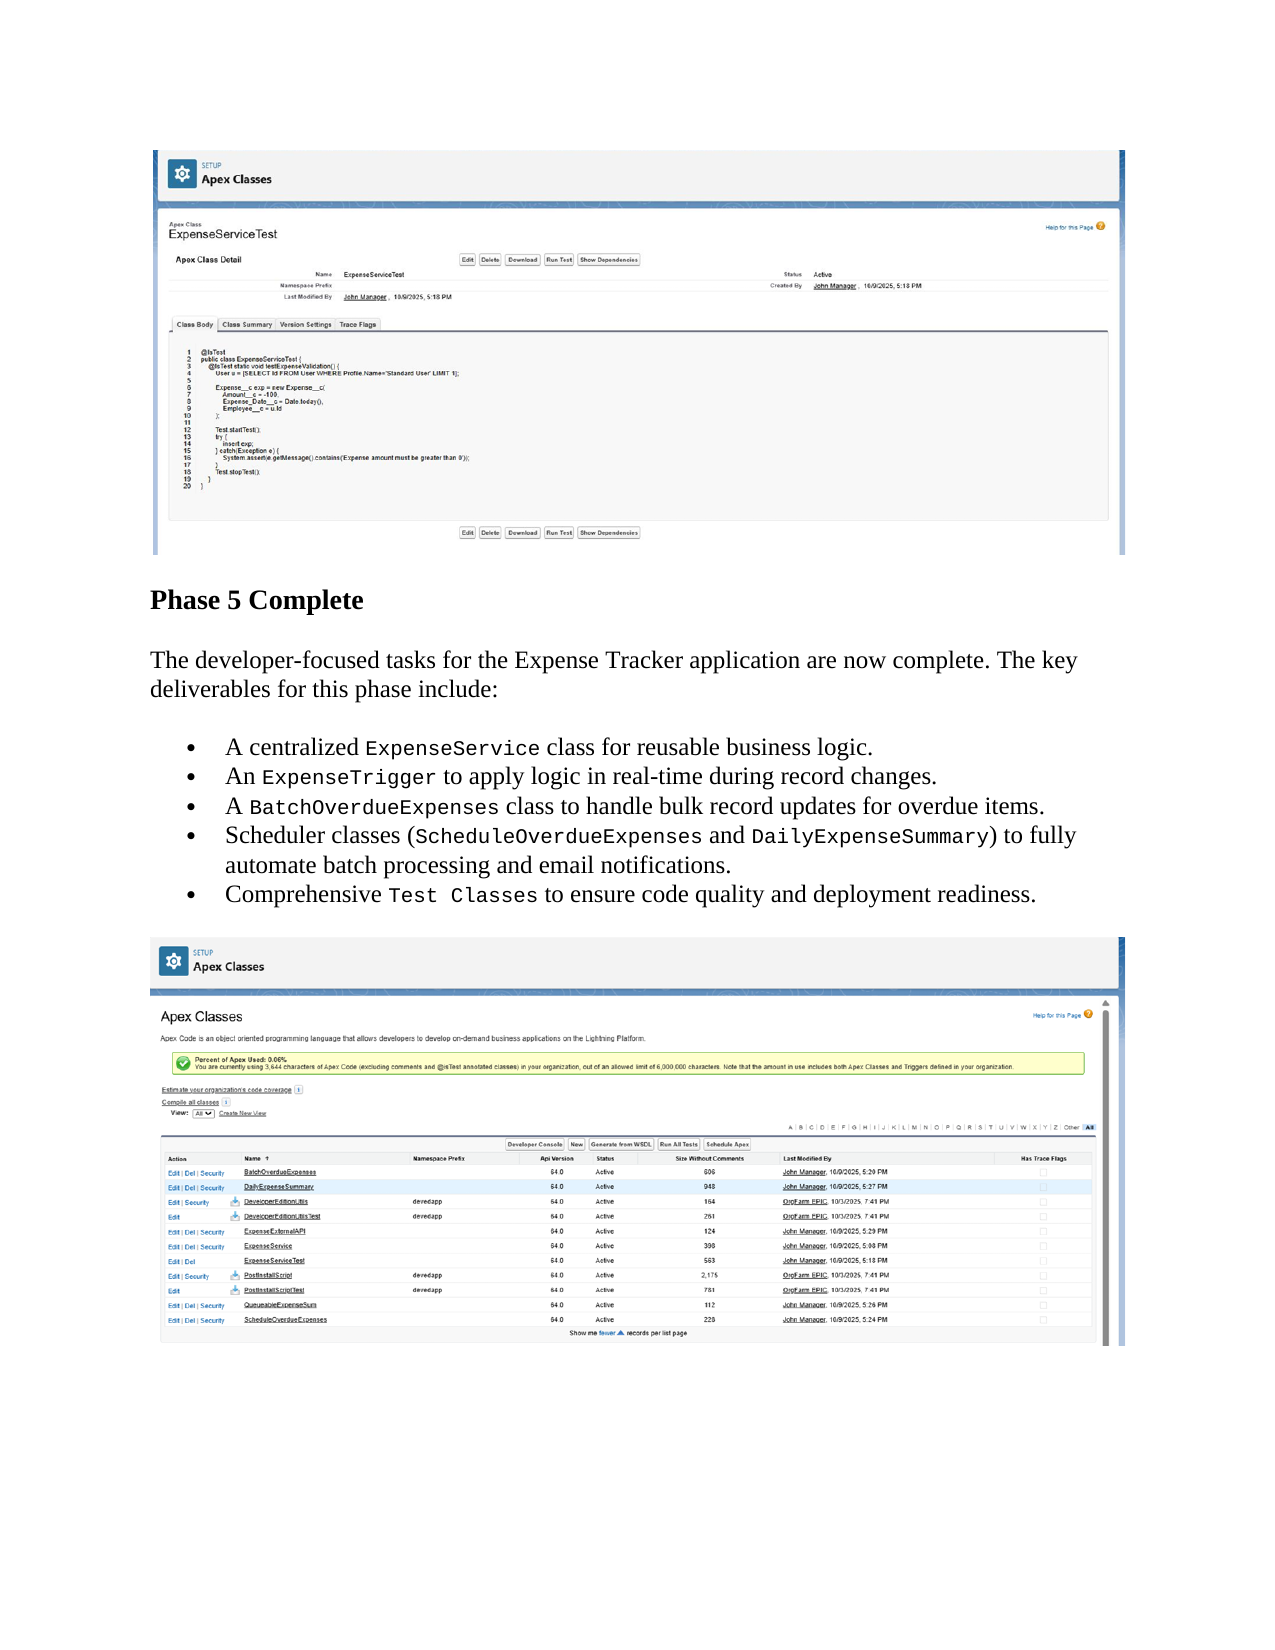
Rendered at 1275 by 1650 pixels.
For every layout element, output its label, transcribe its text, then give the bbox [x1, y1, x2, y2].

text The developer-focused tasks for the Expense Tracker application are now complete. The key deliverables for this phase include: [150, 645, 1125, 702]
list Comprehensive Test Classes to ensure code quality and deployment readiness. [187, 879, 1125, 908]
list Scheduler classes (ScheduleOverdueExpenses and DailyExpenseSummary) to fully automate batch processing and email notifications. [187, 820, 1125, 879]
picture [150, 150, 1125, 555]
list A BatchOverdueExpenses class to handle bulk record updates for overdue items. [187, 791, 1125, 820]
list A centralized ExpenseService class for reusable business logic. [187, 732, 1125, 761]
text Phase 5 Complete [150, 583, 1125, 616]
list An ExpenseTrigger to apply logic in real-time during record changes. [187, 761, 1125, 791]
picture [150, 937, 1125, 1346]
